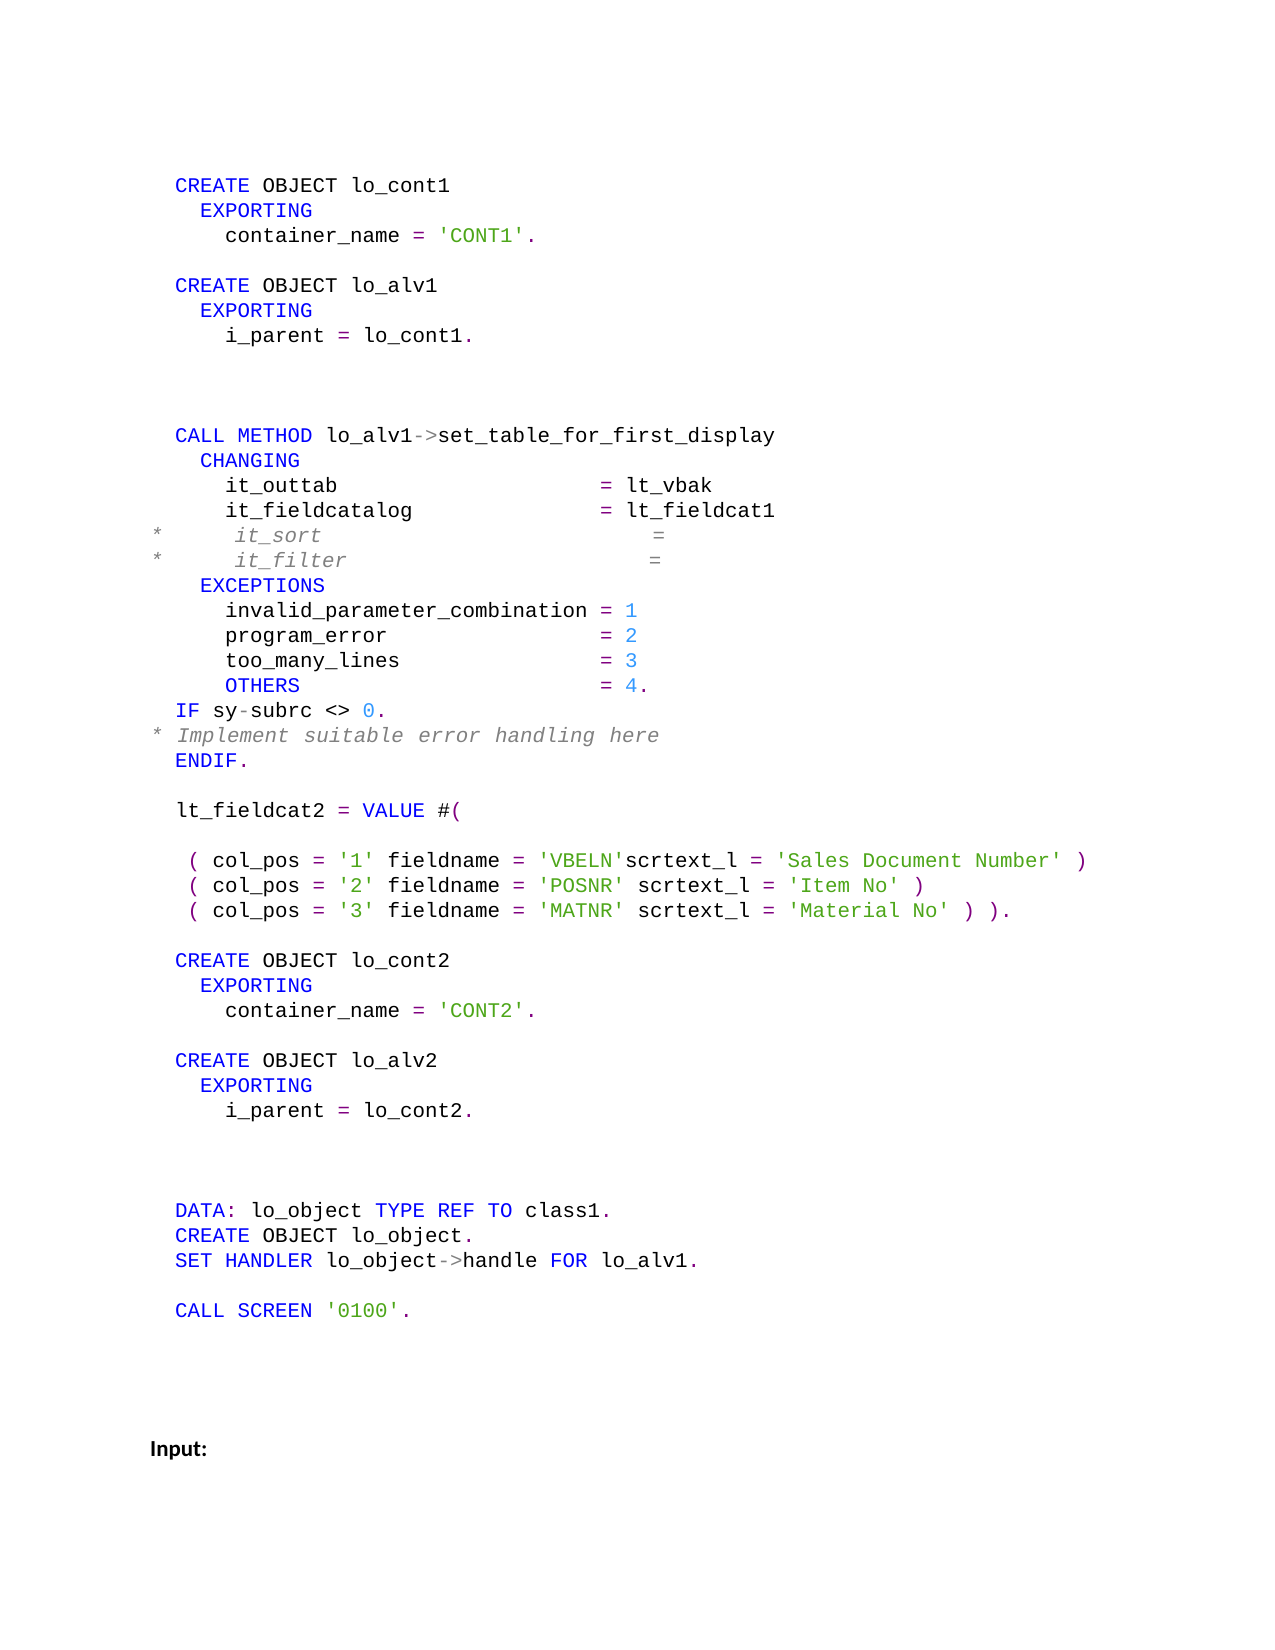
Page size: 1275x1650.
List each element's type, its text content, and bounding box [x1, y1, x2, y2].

text Input: [150, 1434, 1125, 1462]
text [150, 150, 1125, 1324]
